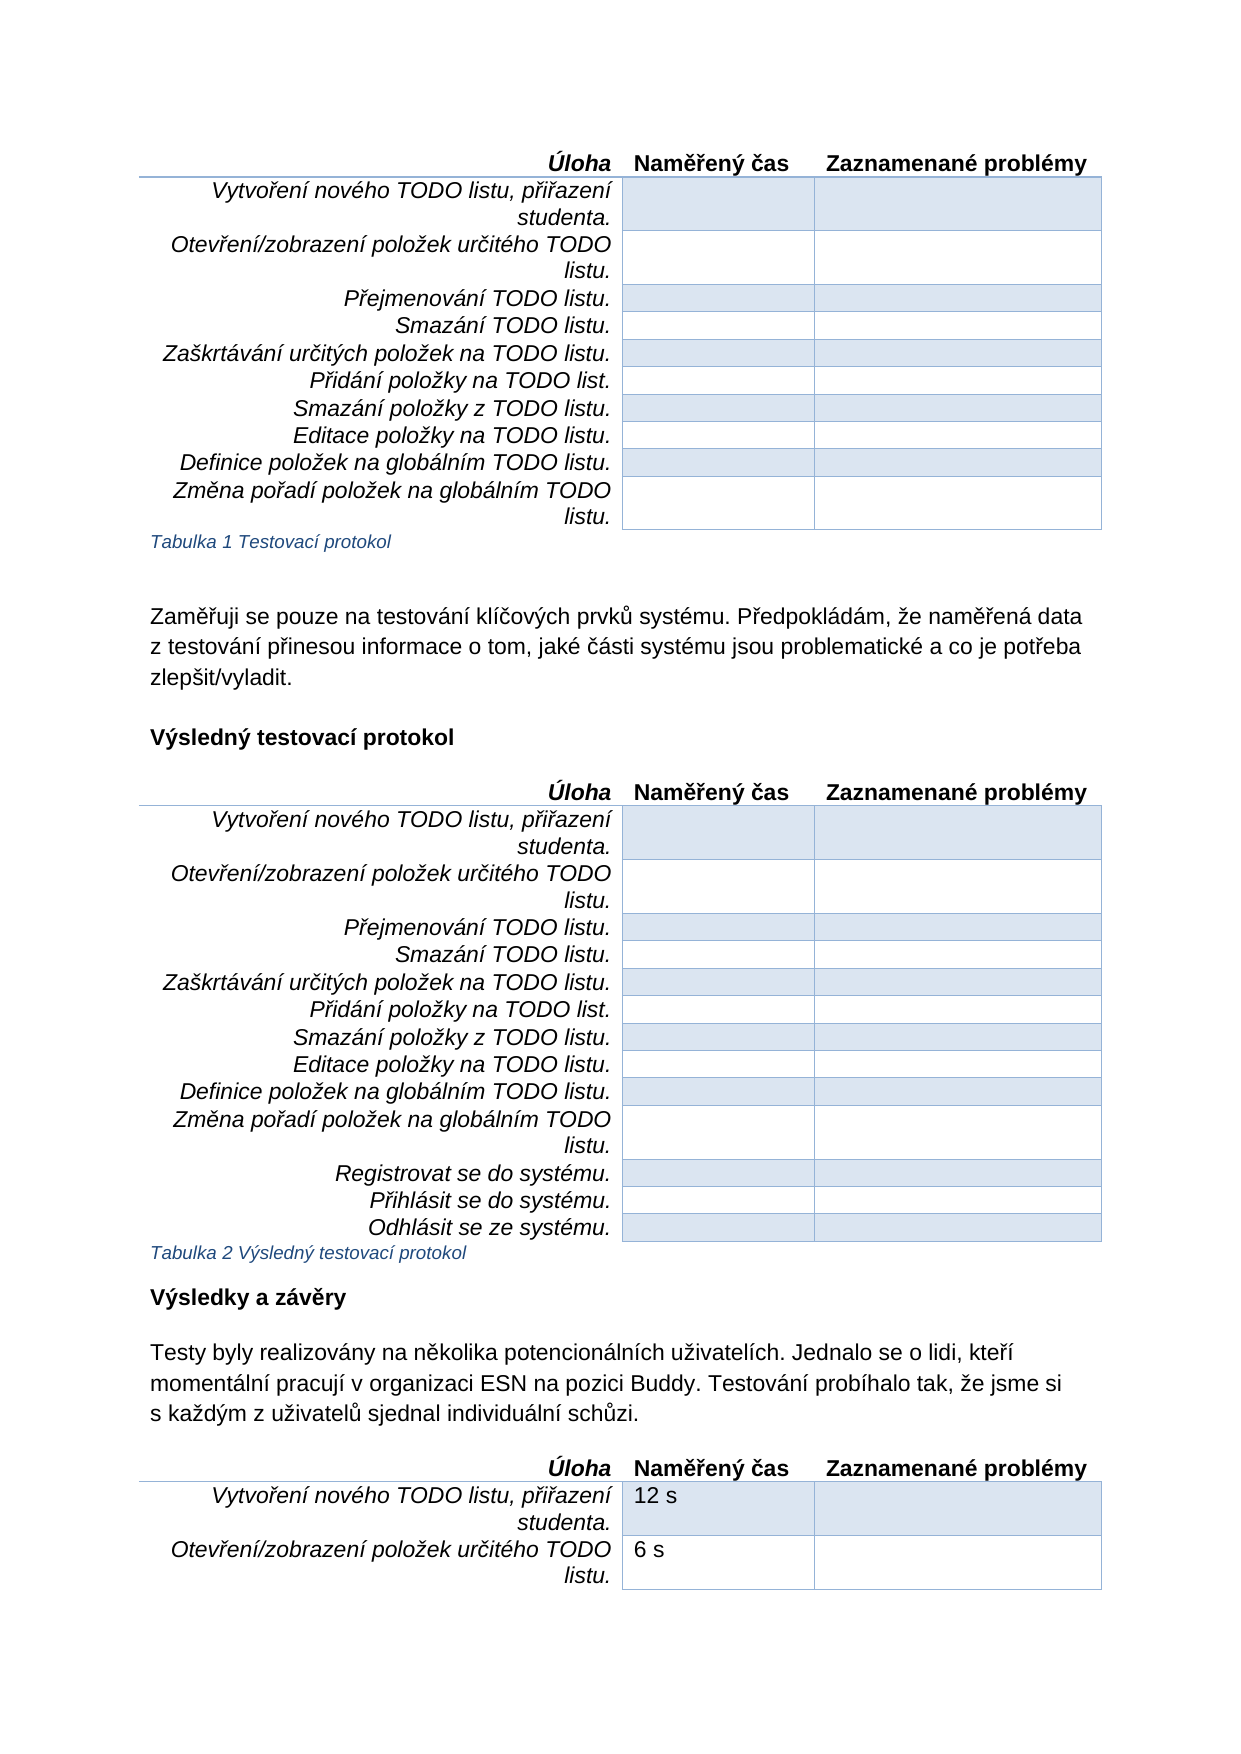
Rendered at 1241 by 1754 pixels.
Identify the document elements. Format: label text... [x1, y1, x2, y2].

table_cell Registrovat se do systému. [139, 1159, 622, 1186]
table_cell Přihlásit se do systému. [139, 1186, 622, 1213]
table_cell [623, 969, 814, 995]
table_cell [623, 860, 814, 913]
table_cell [815, 1078, 1101, 1105]
table_cell [623, 422, 814, 448]
table_cell [815, 285, 1101, 311]
table_cell [623, 1187, 814, 1213]
table_cell [815, 367, 1101, 393]
table_cell Zaškrtávání určitých položek na TODO listu. [139, 968, 622, 995]
table_cell Změna pořadí položek na globálním TODO listu. [139, 1105, 622, 1158]
table_cell [815, 395, 1101, 421]
table_cell Otevření/zobrazení položek určitého TODO listu. [139, 859, 622, 913]
text Zaměřuji se pouze na testování klíčových prvků systému. Předpokládám, že naměřená data z testování přinesou informace o tom, jaké části systému jsou problematické a co je potřeba zlepšit/vyladit. [150, 603, 1090, 690]
table_header Naměřený čas [623, 779, 814, 805]
text Výsledný testovací protokol [150, 724, 1090, 750]
table_cell [623, 1024, 814, 1050]
table_cell Přidání položky na TODO list. [139, 995, 622, 1022]
table_cell Smazání položky z TODO listu. [139, 394, 622, 421]
table_cell [815, 1214, 1101, 1241]
table_cell [623, 178, 814, 230]
table_cell [623, 449, 814, 476]
table_cell [815, 312, 1101, 339]
table_cell 12 s [623, 1482, 814, 1535]
table_cell [815, 1024, 1101, 1050]
table_cell [623, 367, 814, 393]
text Testy byly realizovány na několika potencionálních uživatelích. Jednalo se o lidi, kteří momentální pracují v organizaci ESN na pozici Buddy. Testování probíhalo tak, že jsme si s každým z uživatelů sjednal individuální schůzi. [150, 1339, 1090, 1426]
table_cell Editace položky na TODO listu. [139, 421, 622, 448]
table_cell [815, 914, 1101, 940]
table_cell [623, 395, 814, 421]
table_cell Vytvoření nového TODO listu, přiřazení studenta. [139, 178, 622, 230]
table_cell [623, 231, 814, 284]
table_cell [815, 941, 1101, 968]
table_cell [815, 477, 1101, 529]
table_header Úloha [139, 1455, 622, 1481]
table_cell Definice položek na globálním TODO listu. [139, 1077, 622, 1105]
table_cell [623, 996, 814, 1022]
table_header Naměřený čas [623, 1455, 814, 1481]
table_cell [815, 1051, 1101, 1077]
table_cell [623, 1214, 814, 1241]
table_cell Přejmenování TODO listu. [139, 913, 622, 940]
table_cell Otevření/zobrazení položek určitého TODO listu. [139, 230, 622, 284]
table_header Úloha [139, 150, 622, 176]
table_cell Definice položek na globálním TODO listu. [139, 448, 622, 476]
table_header Zaznamenané problémy [815, 779, 1102, 805]
table_cell [815, 969, 1101, 995]
table_cell Editace položky na TODO listu. [139, 1050, 622, 1077]
table_cell [815, 340, 1101, 366]
table_cell [815, 1160, 1101, 1186]
table_cell Přidání položky na TODO list. [139, 366, 622, 393]
table_cell [815, 860, 1101, 913]
table_cell [623, 285, 814, 311]
table_cell Smazání TODO listu. [139, 311, 622, 339]
table_cell [623, 1078, 814, 1105]
table_cell [623, 914, 814, 940]
table_cell [815, 1482, 1101, 1535]
table_cell Odhlásit se ze systému. [139, 1213, 622, 1241]
table_cell [815, 1536, 1101, 1589]
table_cell Vytvoření nového TODO listu, přiřazení studenta. [139, 1482, 622, 1535]
text Výsledky a závěry [150, 1284, 1090, 1310]
table_cell [623, 312, 814, 339]
table_cell [815, 422, 1101, 448]
table_header Úloha [139, 779, 622, 805]
table_cell Smazání položky z TODO listu. [139, 1023, 622, 1050]
table_cell Vytvoření nového TODO listu, přiřazení studenta. [139, 806, 622, 859]
table_cell [623, 340, 814, 366]
table_cell [815, 449, 1101, 476]
table_cell [815, 1106, 1101, 1158]
table_cell [623, 806, 814, 859]
table_cell Zaškrtávání určitých položek na TODO listu. [139, 339, 622, 366]
table_cell [815, 178, 1101, 230]
table_header Zaznamenané problémy [815, 1455, 1102, 1481]
table_cell [623, 1051, 814, 1077]
table_cell [815, 1187, 1101, 1213]
table_cell [623, 1160, 814, 1186]
table_cell 6 s [623, 1536, 814, 1589]
table_cell [623, 941, 814, 968]
table_cell [623, 477, 814, 529]
table_cell [815, 996, 1101, 1022]
table_header Naměřený čas [623, 150, 814, 176]
table_cell Změna pořadí položek na globálním TODO listu. [139, 476, 622, 529]
table_cell Přejmenování TODO listu. [139, 284, 622, 311]
table_cell Smazání TODO listu. [139, 940, 622, 968]
table_cell Otevření/zobrazení položek určitého TODO listu. [139, 1535, 622, 1589]
table_header Zaznamenané problémy [815, 150, 1102, 176]
table_cell [815, 806, 1101, 859]
table_cell [815, 231, 1101, 284]
table_cell [623, 1106, 814, 1158]
